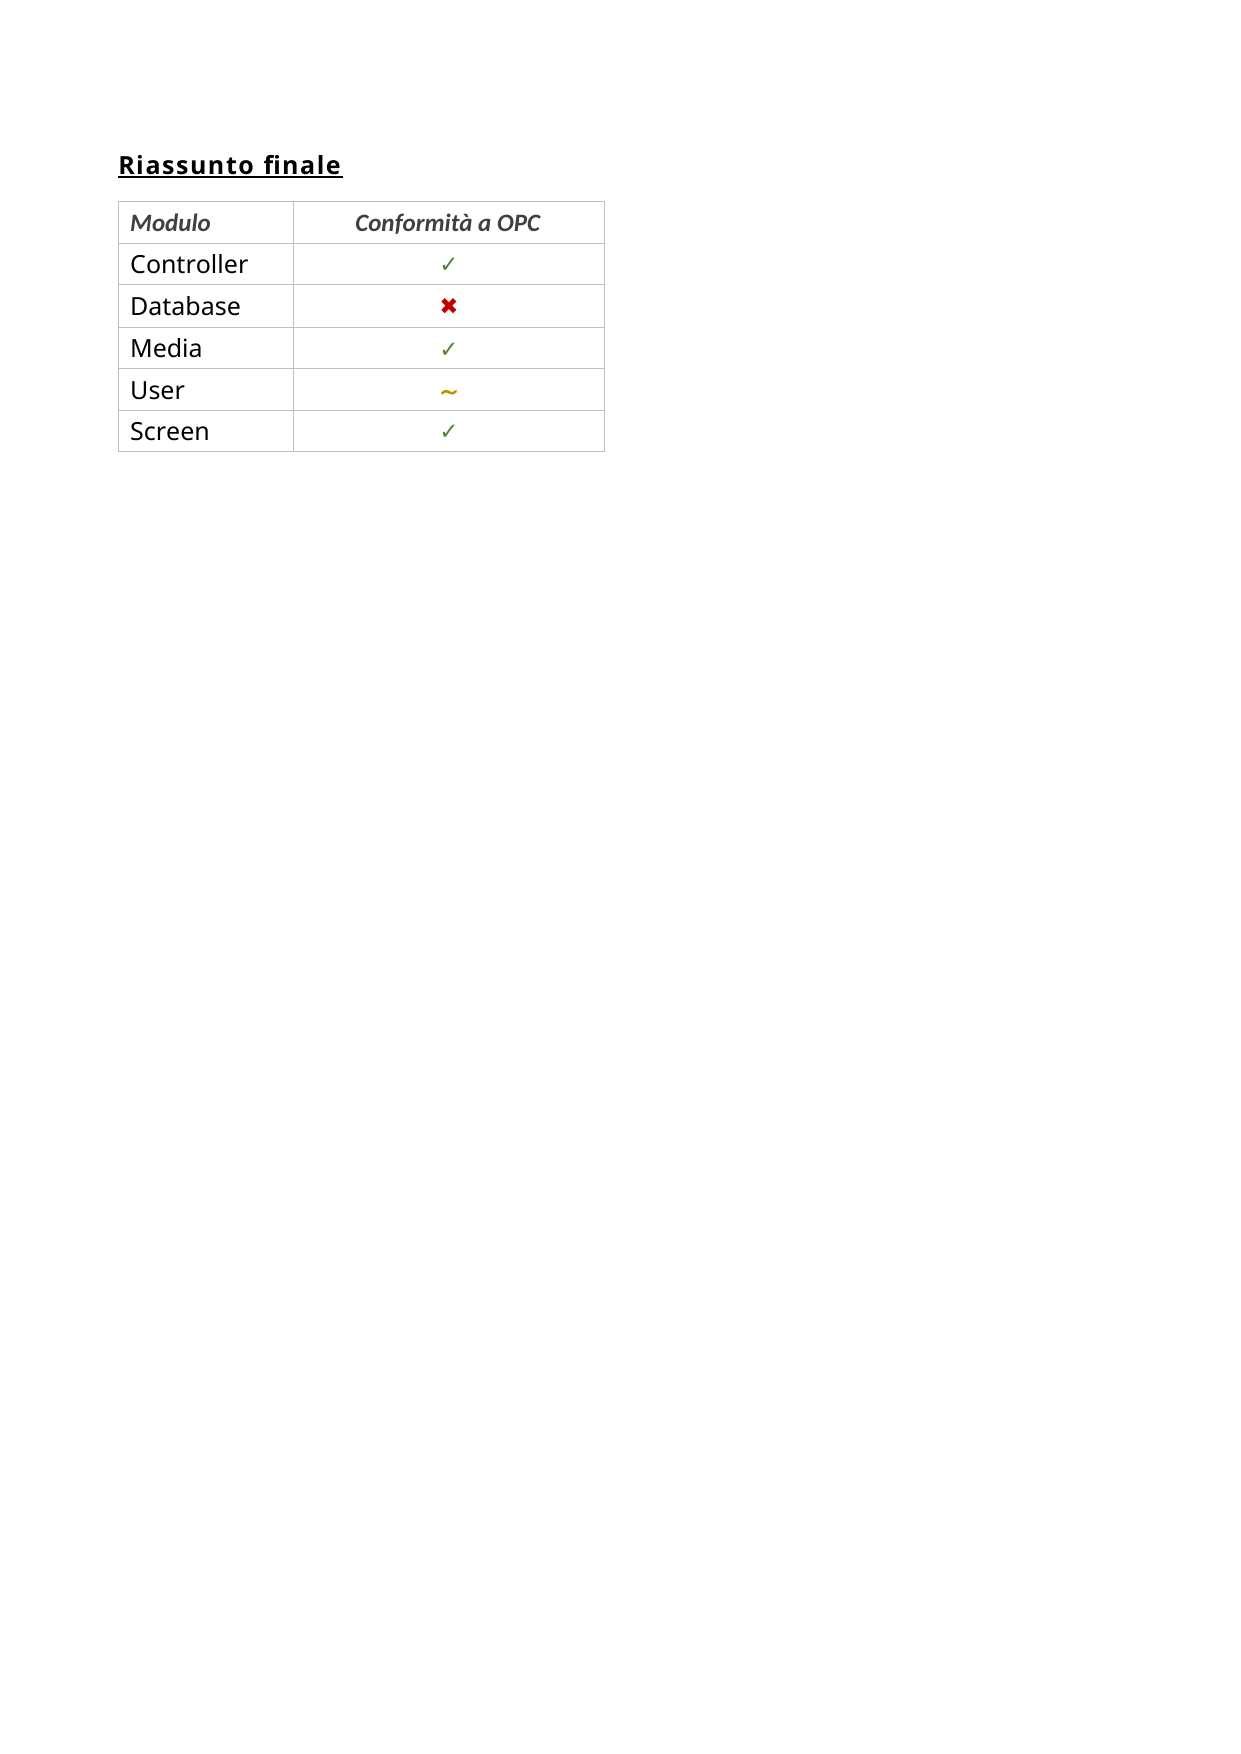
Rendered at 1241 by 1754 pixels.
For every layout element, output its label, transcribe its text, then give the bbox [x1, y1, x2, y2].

table_cell ✓ [294, 328, 604, 368]
table_cell ✖ [294, 285, 604, 327]
table_cell Media [119, 328, 293, 368]
table_cell ✓ [294, 244, 604, 284]
table_header Modulo [119, 202, 293, 242]
table_cell Database [119, 285, 293, 327]
table_cell ∼ [294, 369, 604, 410]
table_cell User [119, 369, 293, 410]
table_cell Screen [119, 411, 293, 451]
subtitle Riassunto finale [118, 148, 1122, 182]
table_cell Controller [119, 244, 293, 284]
table_header Conformità a OPC [294, 202, 604, 242]
table_cell ✓ [294, 411, 604, 451]
